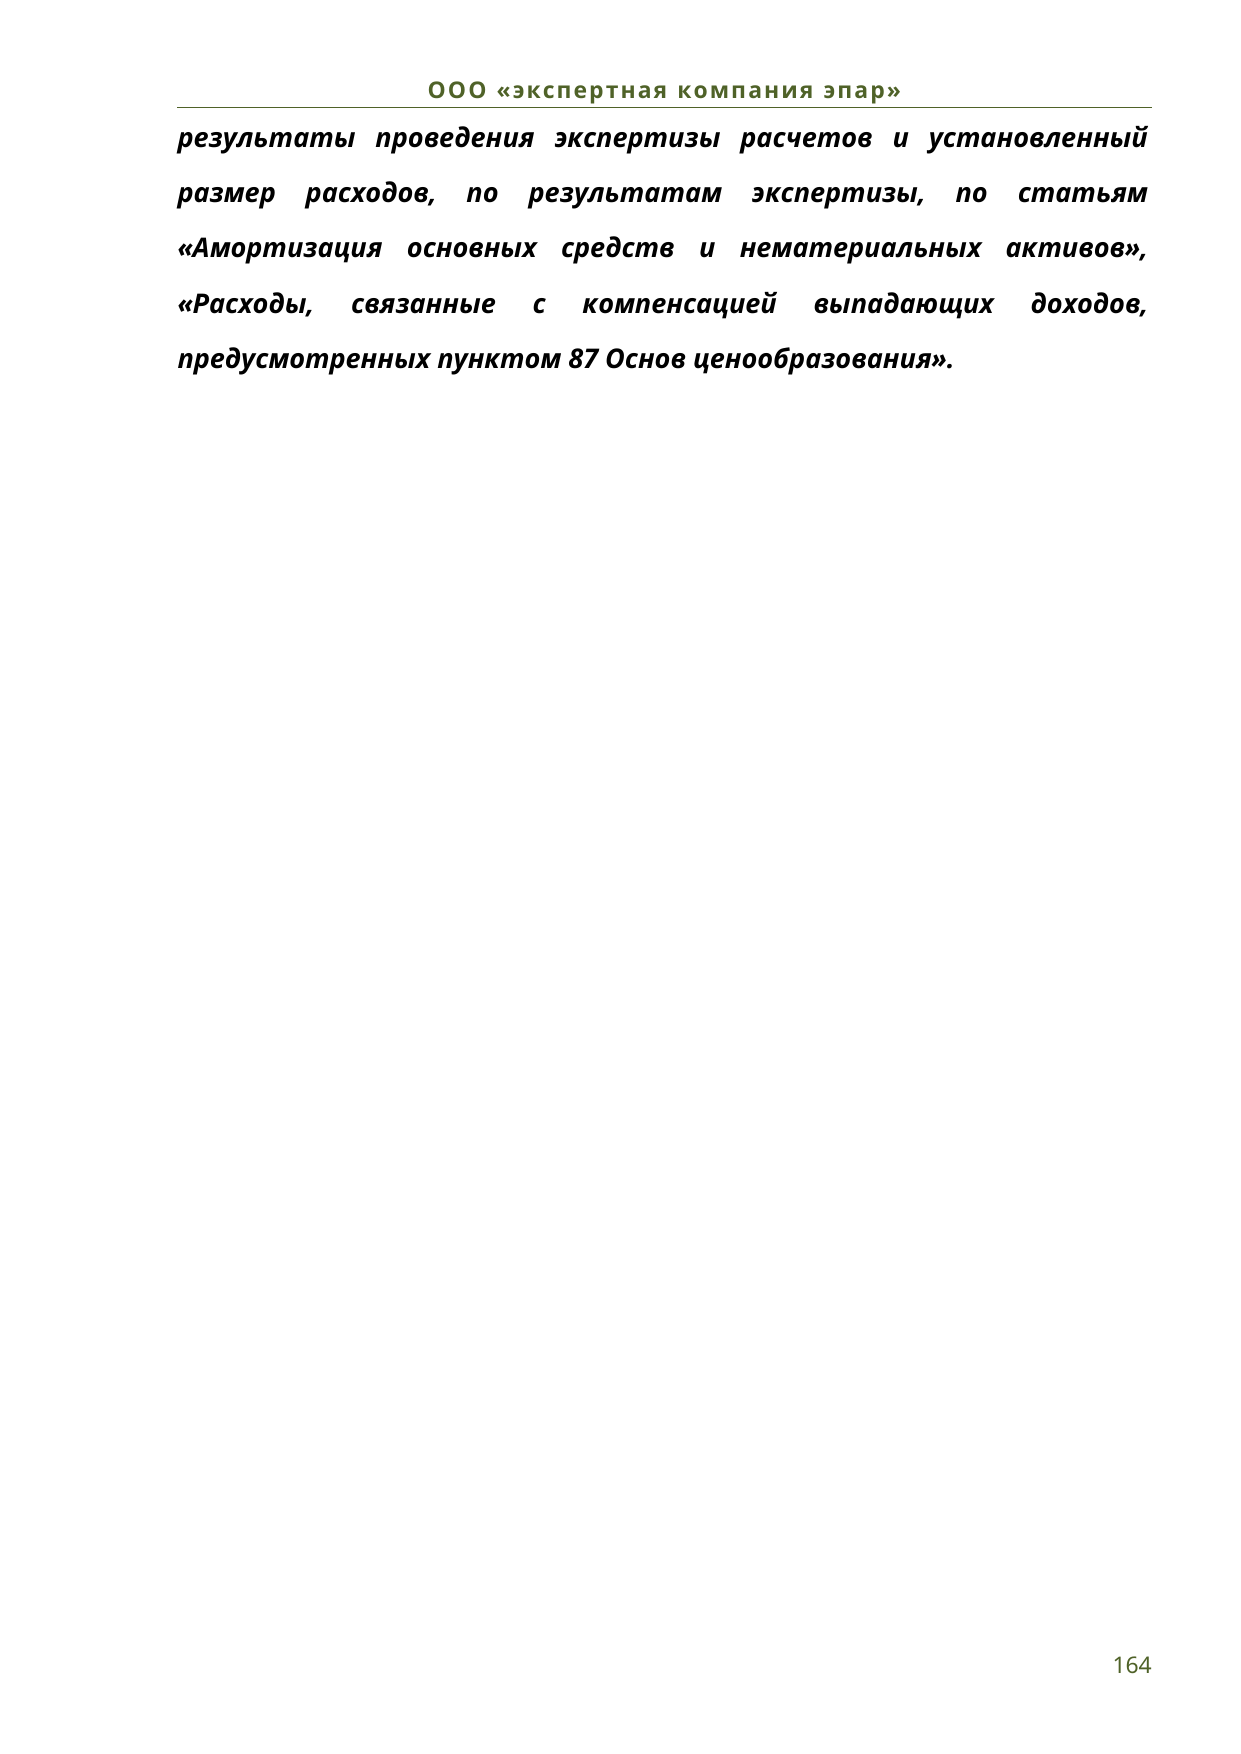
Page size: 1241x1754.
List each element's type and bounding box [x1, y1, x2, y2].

text [177, 118, 1152, 376]
